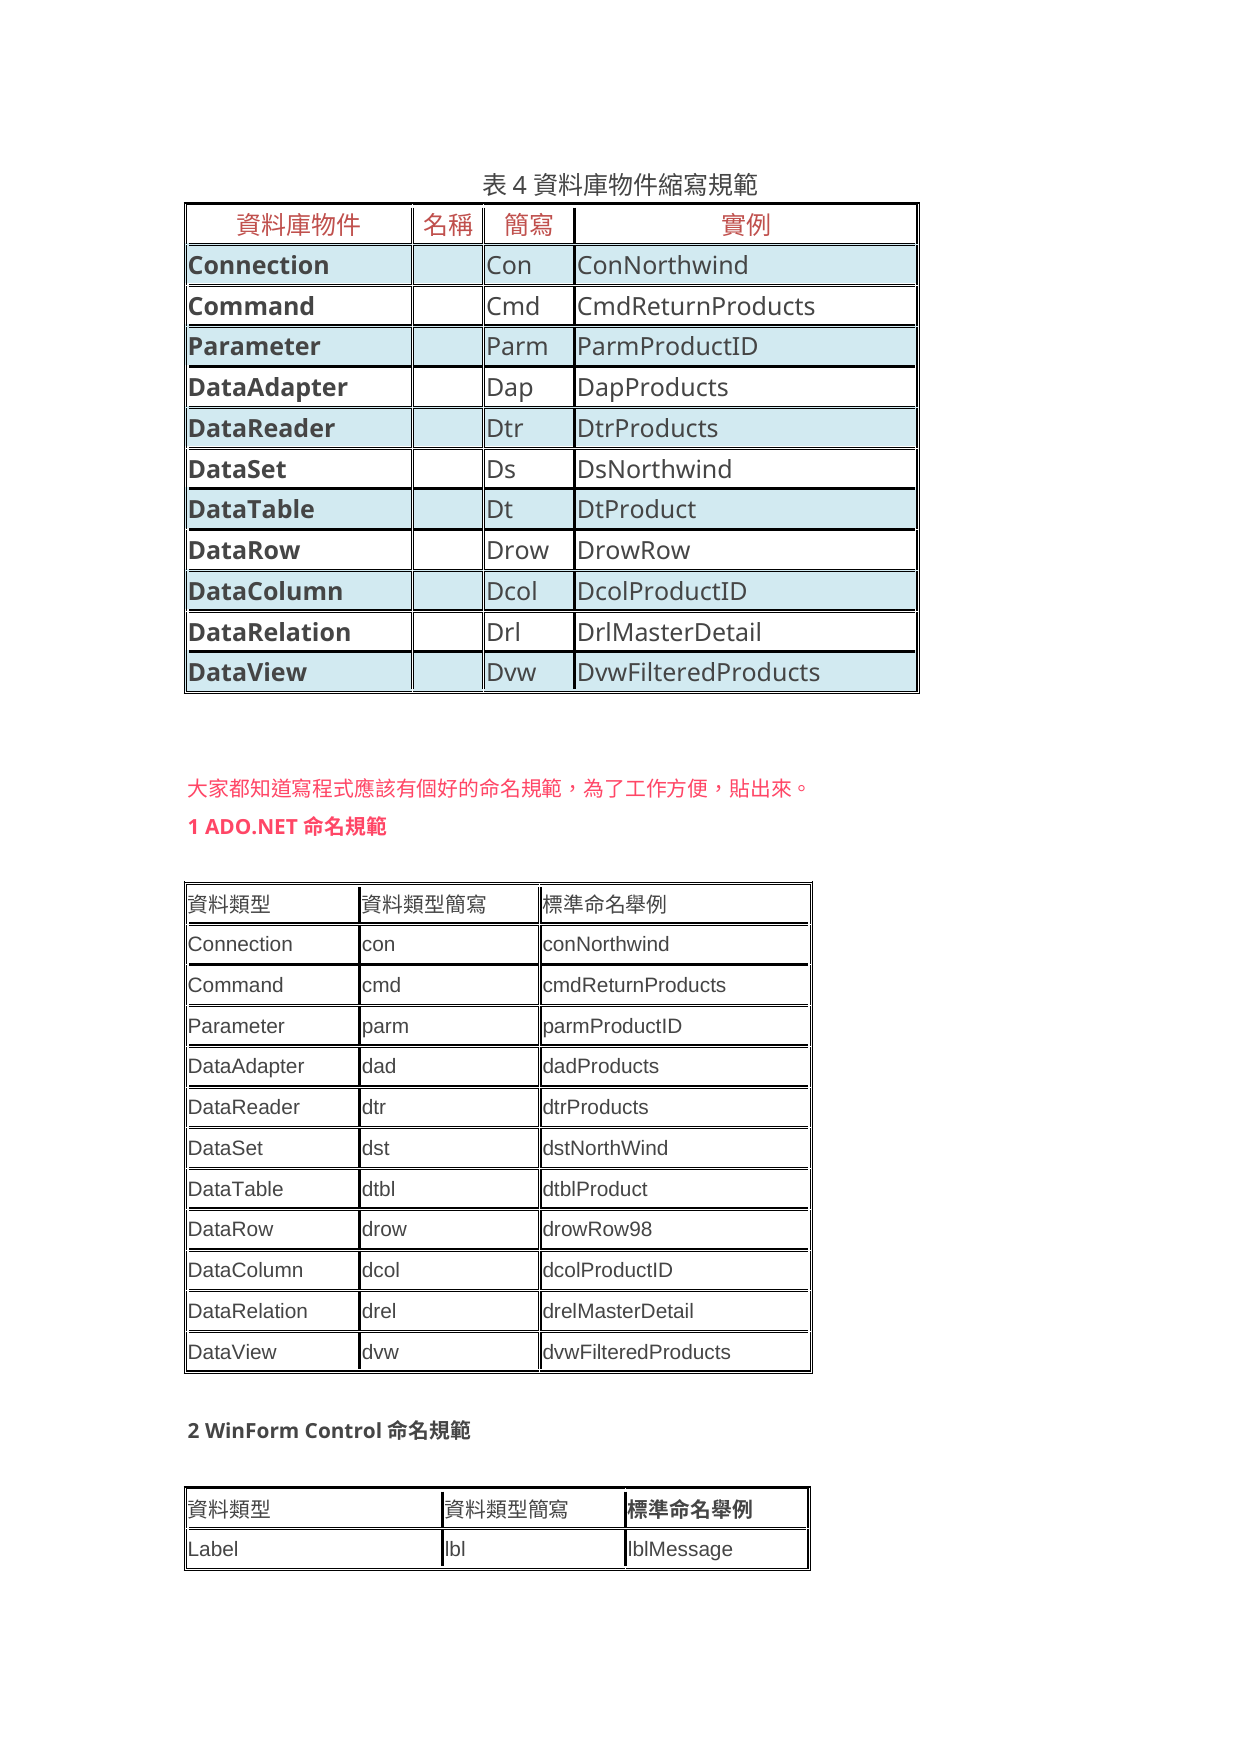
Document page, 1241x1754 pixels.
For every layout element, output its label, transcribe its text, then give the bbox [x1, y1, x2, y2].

table_header 資料類型 [187, 885, 359, 922]
table_cell conNorthwind [542, 922, 810, 963]
table_cell DataTable [187, 487, 411, 528]
table_cell drowRow98 [542, 1207, 810, 1248]
table_cell lbl [442, 1530, 625, 1567]
table_cell [414, 368, 482, 406]
table_cell [414, 328, 482, 365]
table_cell dst [361, 1129, 538, 1167]
table_cell Cmd [485, 287, 573, 324]
table_cell [414, 572, 482, 609]
text 表 4 資料庫物件縮寫規範 [187, 164, 1053, 202]
table_header 資料類型簡寫 [442, 1489, 625, 1527]
table_cell [414, 531, 482, 568]
table_cell DvwFilteredProducts [574, 650, 916, 691]
table_cell DataRelation [187, 609, 411, 650]
table_cell Ds [485, 450, 573, 487]
table_header 名稱 [413, 205, 483, 243]
table_cell cmd [361, 966, 538, 1004]
table_cell [414, 287, 482, 324]
table_cell dcol [361, 1252, 538, 1289]
table_cell Dap [485, 368, 573, 406]
table_cell DataRow [185, 528, 411, 568]
table_cell DapProducts [576, 365, 916, 406]
table_cell DrowRow [576, 528, 918, 568]
table_cell DataAdapter [187, 1044, 358, 1085]
table_cell ParmProductID [576, 324, 917, 365]
table_cell DataSet [185, 1126, 359, 1167]
table_cell Parm [485, 328, 573, 365]
table_cell dvwFilteredProducts [540, 1330, 810, 1370]
table_cell DataColumn [187, 569, 411, 609]
table_cell Command [187, 284, 411, 324]
table_cell DataSet [187, 446, 411, 487]
table_cell Drl [485, 613, 573, 650]
table_cell con [361, 926, 538, 963]
table_cell dtrProducts [542, 1085, 810, 1126]
table_cell DataView [187, 1330, 359, 1370]
table_cell dtblProduct [540, 1167, 811, 1207]
table_cell DataRelation [185, 1289, 359, 1329]
table_cell Command [185, 963, 358, 1004]
table_cell DataTable [185, 1167, 359, 1207]
table_header 標準命名舉例 [540, 885, 810, 922]
table_cell DataReader [187, 1085, 358, 1126]
table_cell dtbl [361, 1170, 538, 1207]
table_cell Connection [185, 243, 412, 283]
table_cell DcolProductID [576, 569, 917, 609]
table_header 標準命名舉例 [625, 1489, 807, 1527]
table_cell drelMasterDetail [540, 1289, 811, 1329]
table_cell [414, 409, 482, 446]
table_cell dadProducts [542, 1044, 810, 1085]
table_header 簡寫 [484, 205, 574, 243]
table_cell lblMessage [625, 1527, 809, 1567]
table_cell Connection [187, 922, 358, 963]
text 大家都知道寫程式應該有個好的命名規範，為了工作方便，貼出來。 1 ADO.NET 命名規範 [187, 731, 1053, 844]
table_cell dtr [361, 1089, 538, 1126]
table_cell CmdReturnProducts [576, 284, 917, 324]
table_cell Parameter [187, 324, 411, 365]
text 2 WinForm Control 命名規範 [187, 1411, 1053, 1448]
table_cell DsNorthwind [576, 446, 917, 487]
table_cell Con [485, 246, 573, 283]
table_cell [414, 450, 482, 487]
table_cell ConNorthwind [574, 243, 918, 283]
table_cell [414, 613, 482, 650]
table_cell parmProductID [540, 1004, 811, 1044]
table_cell cmdReturnProducts [542, 963, 811, 1004]
table_cell Parameter [185, 1004, 359, 1044]
table_cell drel [361, 1292, 538, 1329]
table_cell Dt [485, 490, 573, 528]
table_cell parm [361, 1007, 538, 1044]
table_cell Dvw [484, 653, 574, 691]
table_cell DataAdapter [187, 365, 411, 406]
table_header 資料類型簡寫 [359, 883, 540, 922]
table_cell dvw [359, 1330, 540, 1370]
table_cell DtProduct [576, 487, 916, 528]
table_cell [414, 246, 482, 283]
table_cell [413, 653, 483, 691]
table_cell DtrProducts [574, 406, 918, 446]
table_cell DrlMasterDetail [576, 609, 917, 650]
table_cell DataRow [187, 1207, 358, 1248]
table_cell dstNorthWind [540, 1126, 811, 1167]
table_cell Drow [485, 531, 573, 568]
table_cell dad [361, 1048, 538, 1085]
table_header 實例 [574, 205, 916, 243]
table_cell drow [361, 1211, 538, 1248]
table_cell Dtr [485, 409, 573, 446]
table_cell DataView [187, 650, 412, 691]
table_cell [414, 490, 482, 528]
table_cell dcolProductID [542, 1248, 810, 1289]
table_header 資料庫物件 [187, 205, 412, 243]
table_cell Label [185, 1527, 442, 1567]
table_cell Dcol [485, 572, 573, 609]
table_cell DataReader [185, 406, 412, 446]
table_header 資料類型 [187, 1489, 442, 1527]
table_cell DataColumn [187, 1248, 358, 1289]
